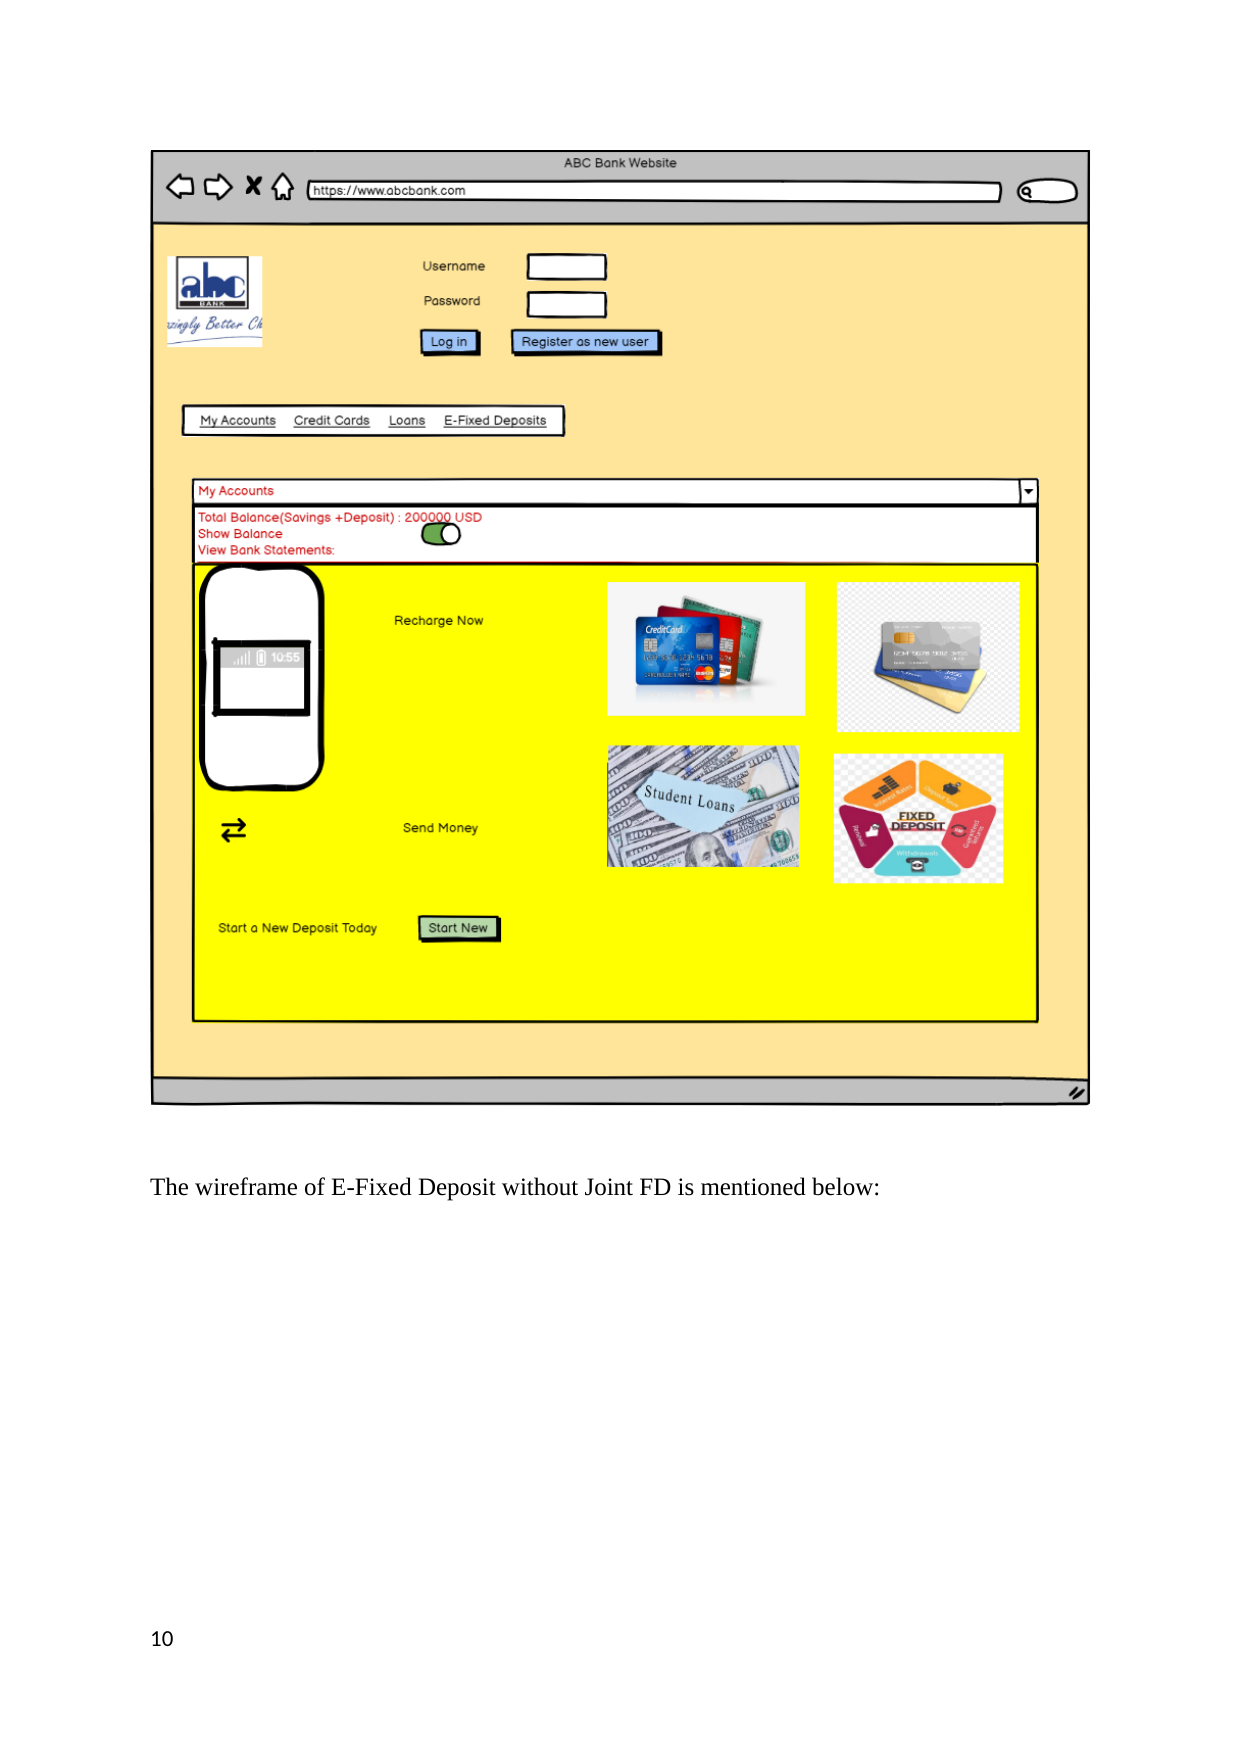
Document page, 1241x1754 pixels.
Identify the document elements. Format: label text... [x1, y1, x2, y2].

text The wireframe of E-Fixed Deposit without Joint FD is mentioned below: [150, 1172, 1090, 1201]
picture [150, 150, 1091, 1106]
